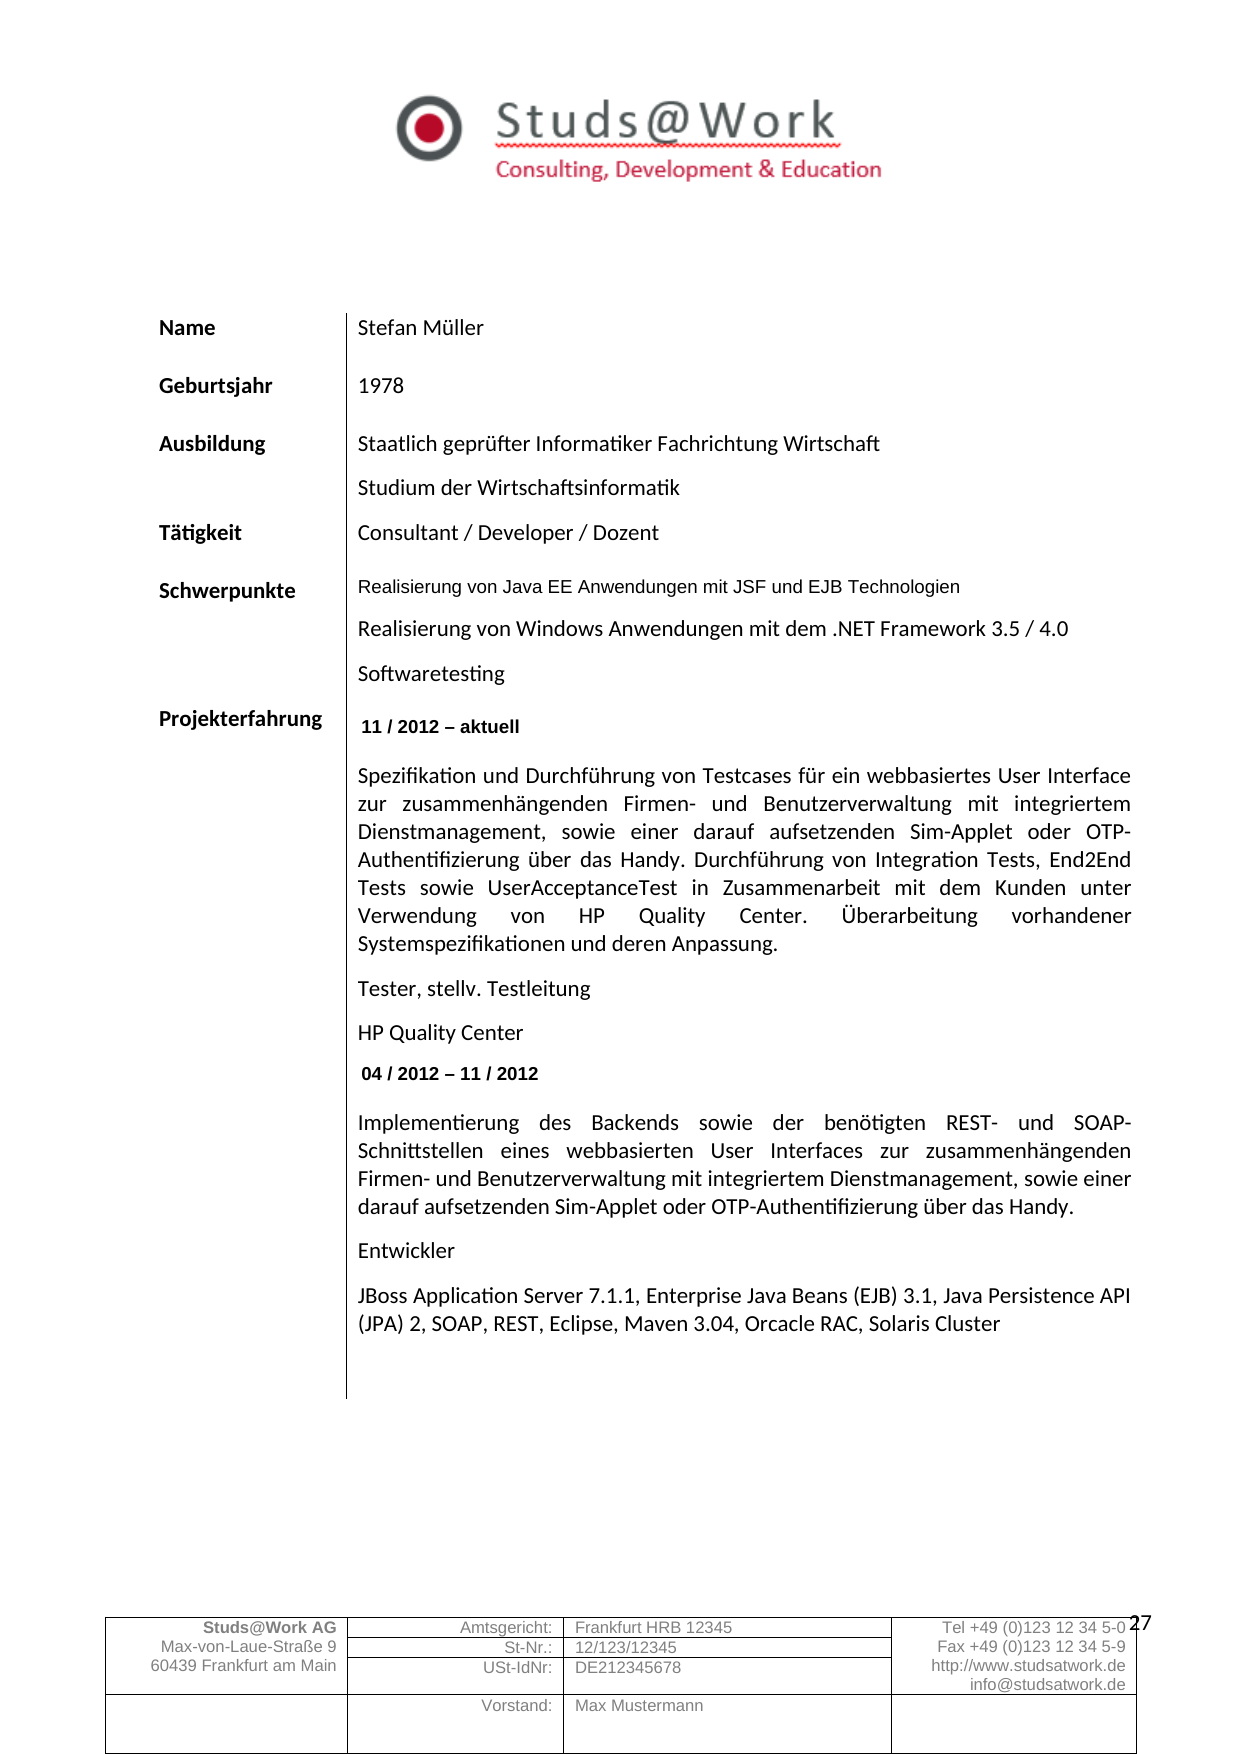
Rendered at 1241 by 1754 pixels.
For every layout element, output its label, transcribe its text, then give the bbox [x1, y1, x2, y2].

table_cell Projekterfahrung [148, 704, 346, 1399]
table_cell Consultant / Developer / Dozent [347, 518, 1144, 576]
table_cell Tätigkeit [148, 518, 346, 576]
table_header Stefan Müller [347, 313, 1144, 371]
picture [385, 73, 914, 193]
table_cell Realisierung von Java EE Anwendungen mit JSF und EJB Technologien Realisierung von Windows Anwendungen mit dem .NET Framework 3.5 / 4.0 Softwaretesting [347, 576, 1144, 704]
table_cell 1978 [347, 371, 1144, 429]
table_cell 11 / 2012 – aktuell Spezifikation und Durchführung von Testcases für ein webbasiertes User Interface zur zusammenhängenden Firmen- und Benutzerverwaltung mit integriertem Dienstmanagement, sowie einer darauf aufsetzenden Sim-Applet oder OTP-Authentifizierung über das Handy. Durchführung von Integration Tests, End2End Tests sowie UserAcceptanceTest in Zusammenarbeit mit dem Kunden unter Verwendung von HP Quality Center. Überarbeitung vorhandener Systemspezifikationen und deren Anpassung. Tester, stellv. Testleitung HP Quality Center 04 / 2012 – 11 / 2012 Implementierung des Backends sowie der benötigten REST- und SOAP-Schnittstellen eines webbasierten User Interfaces zur zusammenhängenden Firmen- und Benutzerverwaltung mit integriertem Dienstmanagement, sowie einer darauf aufsetzenden Sim-Applet oder OTP-Authentifizierung über das Handy. Entwickler JBoss Application Server 7.1.1, Enterprise Java Beans (EJB) 3.1, Java Persistence API (JPA) 2, SOAP, REST, Eclipse, Maven 3.04, Orcacle RAC, Solaris Cluster [347, 704, 1144, 1399]
table_header Name [148, 313, 346, 371]
table_cell Staatlich geprüfter Informatiker Fachrichtung Wirtschaft Studium der Wirtschaftsinformatik [347, 429, 1144, 518]
table_cell Schwerpunkte [148, 576, 346, 704]
table_cell Geburtsjahr [148, 371, 346, 429]
table_cell Ausbildung [148, 429, 346, 518]
